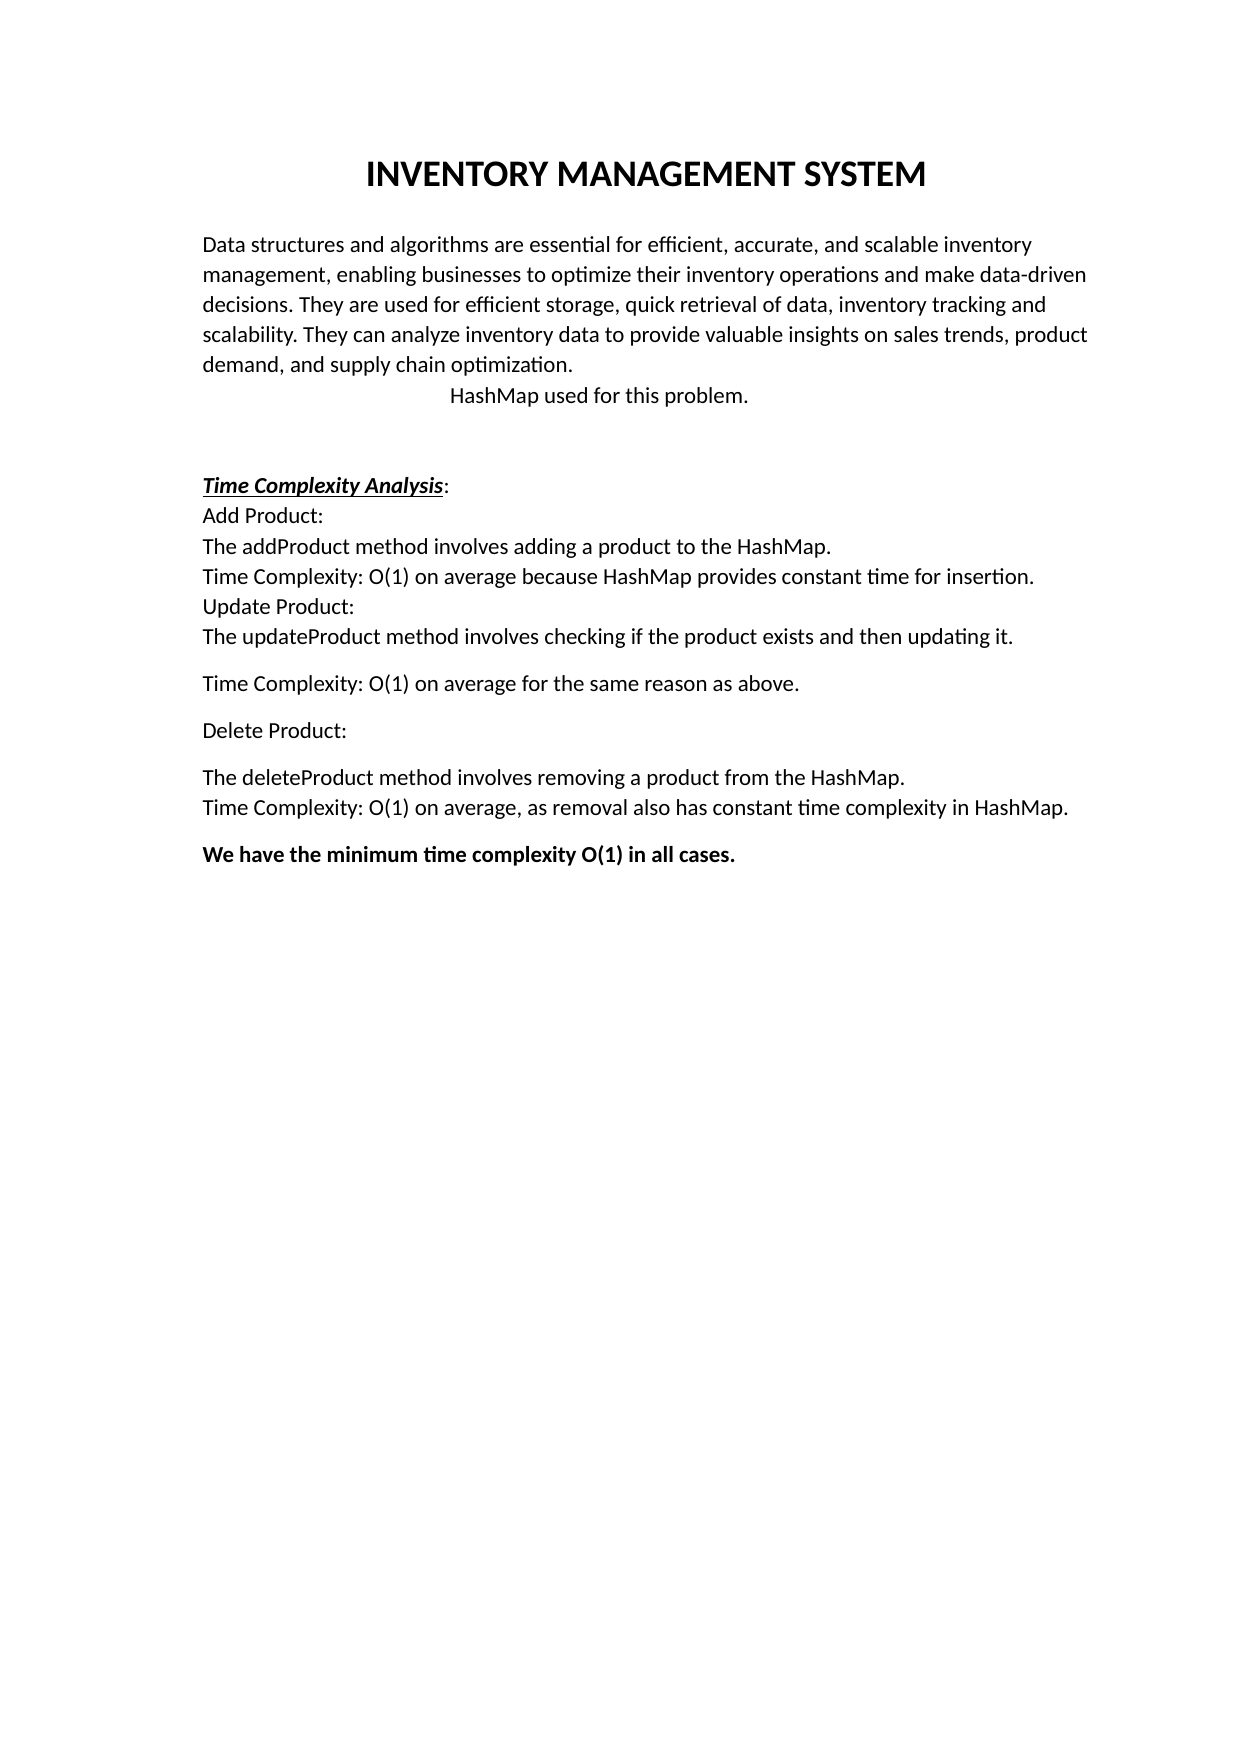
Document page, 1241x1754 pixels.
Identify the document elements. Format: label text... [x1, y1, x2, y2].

list The updateProduct method involves checking if the product exists and then updating it. [202, 622, 1090, 650]
list The deleteProduct method involves removing a product from the HashMap. [202, 763, 1090, 791]
text Delete Product: [165, 716, 1090, 744]
list Update Product: [202, 592, 1090, 620]
list INVENTORY MANAGEMENT SYSTEM [202, 150, 1090, 196]
list Time Complexity Analysis: [202, 471, 1090, 499]
list The addProduct method involves adding a product to the HashMap. [202, 532, 1090, 560]
list HashMap used for this problem. [427, 381, 1090, 409]
list Data structures and algorithms are essential for efficient, accurate, and scalable inventory management, enabling businesses to optimize their inventory operations and make data-driven decisions. They are used for efficient storage, quick retrieval of data, inventory tracking and scalability. They can analyze inventory data to provide valuable insights on sales trends, product demand, and supply chain optimization. [202, 230, 1090, 378]
list Add Product: [202, 502, 1090, 529]
text We have the minimum time complexity O(1) in all cases. [165, 840, 1090, 868]
list Time Complexity: O(1) on average because HashMap provides constant time for insertion. [202, 562, 1090, 590]
text Time Complexity: O(1) on average for the same reason as above. [165, 669, 1090, 697]
list Time Complexity: O(1) on average, as removal also has constant time complexity in HashMap. [202, 793, 1090, 821]
